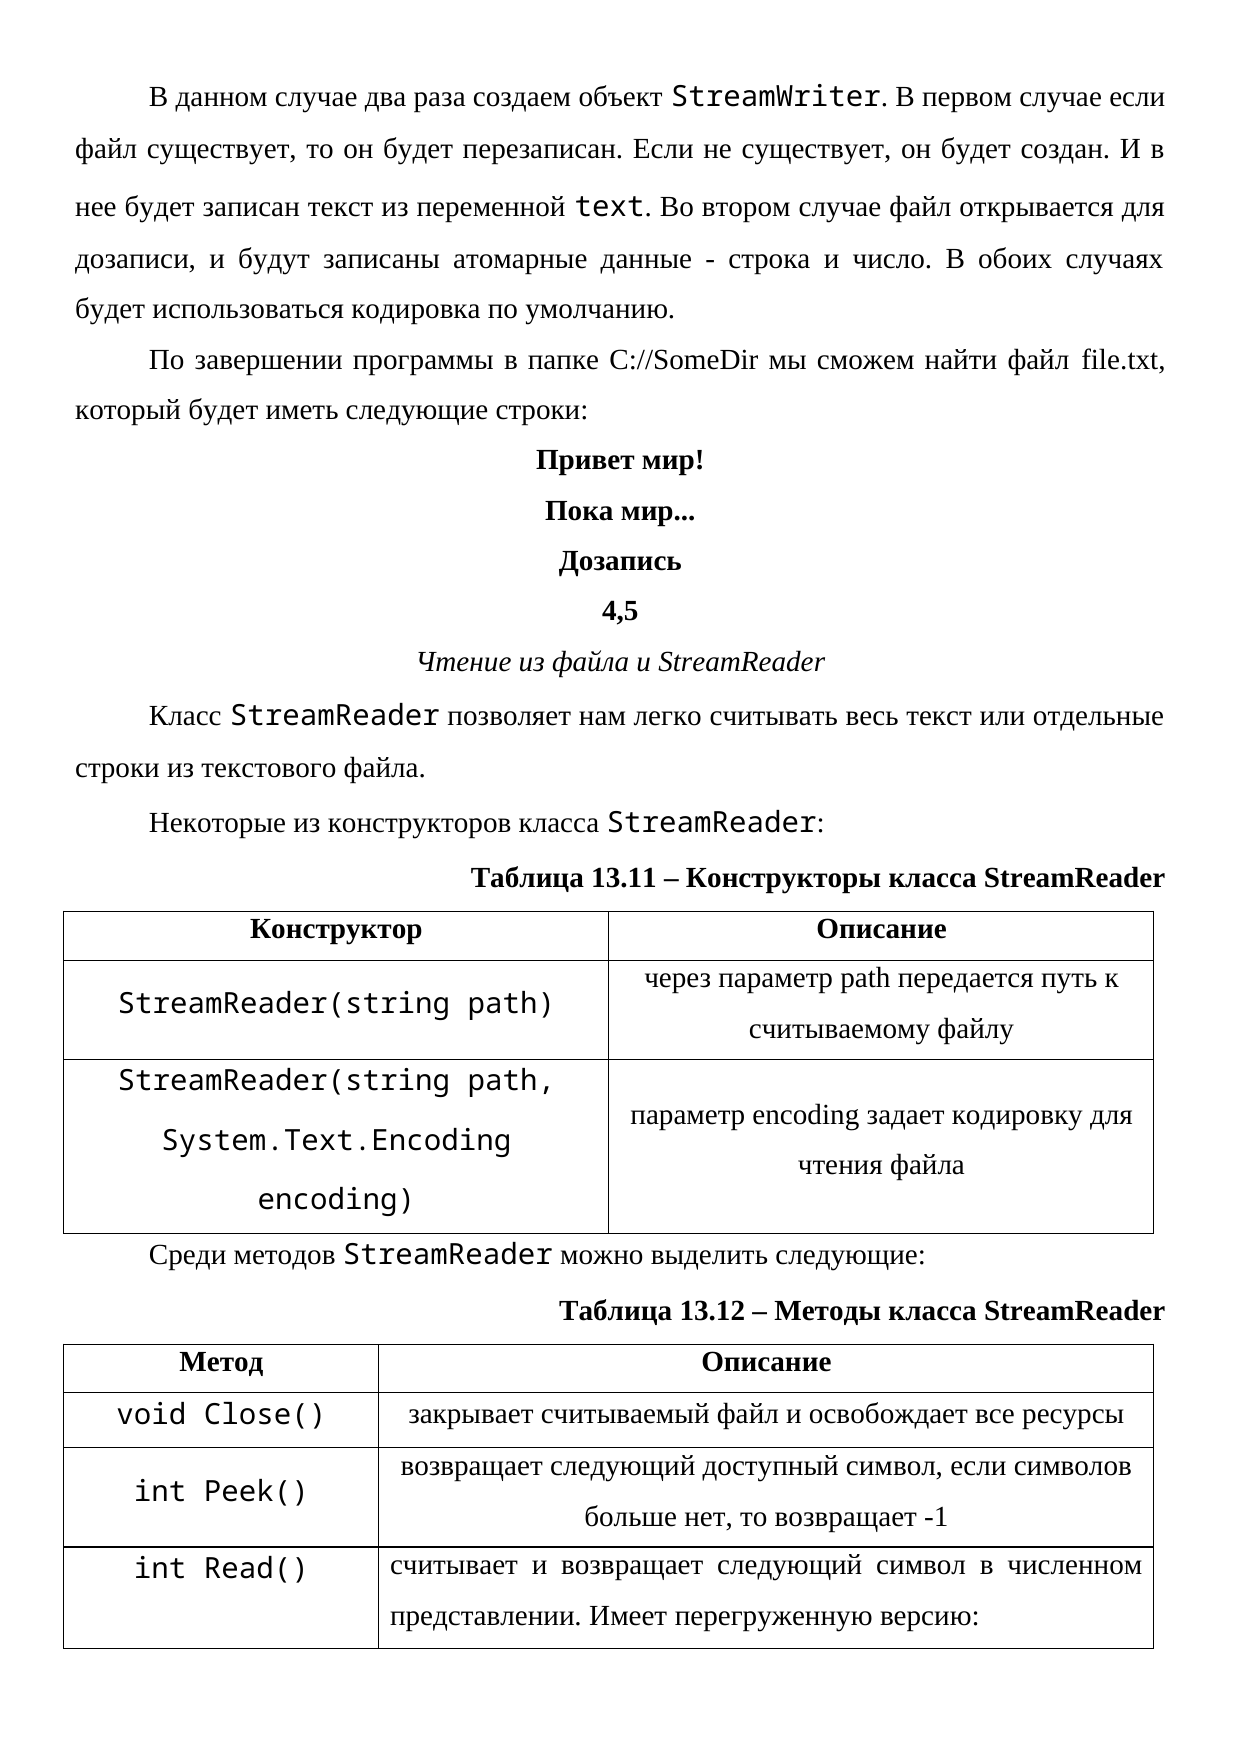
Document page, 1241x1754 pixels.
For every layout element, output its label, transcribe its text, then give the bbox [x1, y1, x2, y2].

table_header Описание [609, 912, 1153, 959]
text Пока мир... [75, 493, 1165, 526]
table_cell закрывает считываемый файл и освобождает все ресурсы [379, 1393, 1153, 1447]
text По завершении программы в папке C://SomeDir мы сможем найти файл file.txt, который будет иметь следующие строки: [75, 342, 1165, 426]
text Класс StreamReader позволяет нам легко считывать весь текст или отдельные строки из текстового файла. [75, 694, 1165, 784]
text Чтение из файла и StreamReader [75, 644, 1165, 677]
table_header Описание [379, 1345, 1153, 1392]
text Дозапись [75, 543, 1165, 577]
text Привет мир! [75, 442, 1165, 476]
text Среди методов StreamReader можно выделить следующие: [75, 1234, 1165, 1273]
table_cell StreamReader(string path) [64, 961, 608, 1059]
table_cell int Peek() [64, 1448, 378, 1546]
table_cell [379, 1548, 1153, 1648]
text 4,5 [75, 593, 1165, 627]
table_cell StreamReader(string path, System.Text.Encoding encoding) [64, 1060, 608, 1233]
text Таблица 13.12 – Методы класса StreamReader [75, 1293, 1165, 1327]
text Некоторые из конструкторов класса StreamReader: [75, 801, 1165, 841]
text В данном случае два раза создаем объект StreamWriter. В первом случае если файл существует, то он будет перезаписан. Если не существует, он будет создан. И в нее будет записан текст из переменной text. Во втором случае файл открывается для дозаписи, и будут записаны атомарные данные - строка и число. В обоих случаях будет использоваться кодировка по умолчанию. [75, 75, 1165, 325]
table_cell через параметр path передается путь к считываемому файлу [609, 961, 1153, 1059]
table_header Метод [64, 1345, 378, 1392]
table_cell параметр encoding задает кодировку для чтения файла [609, 1060, 1153, 1233]
table_cell void Close() [64, 1393, 378, 1447]
table_cell int Read() [64, 1548, 378, 1648]
table_header Конструктор [64, 912, 608, 959]
text Таблица 13.11 – Конструкторы класса StreamReader [75, 860, 1165, 894]
table_cell возвращает следующий доступный символ, если символов больше нет, то возвращает -1 [379, 1448, 1153, 1546]
